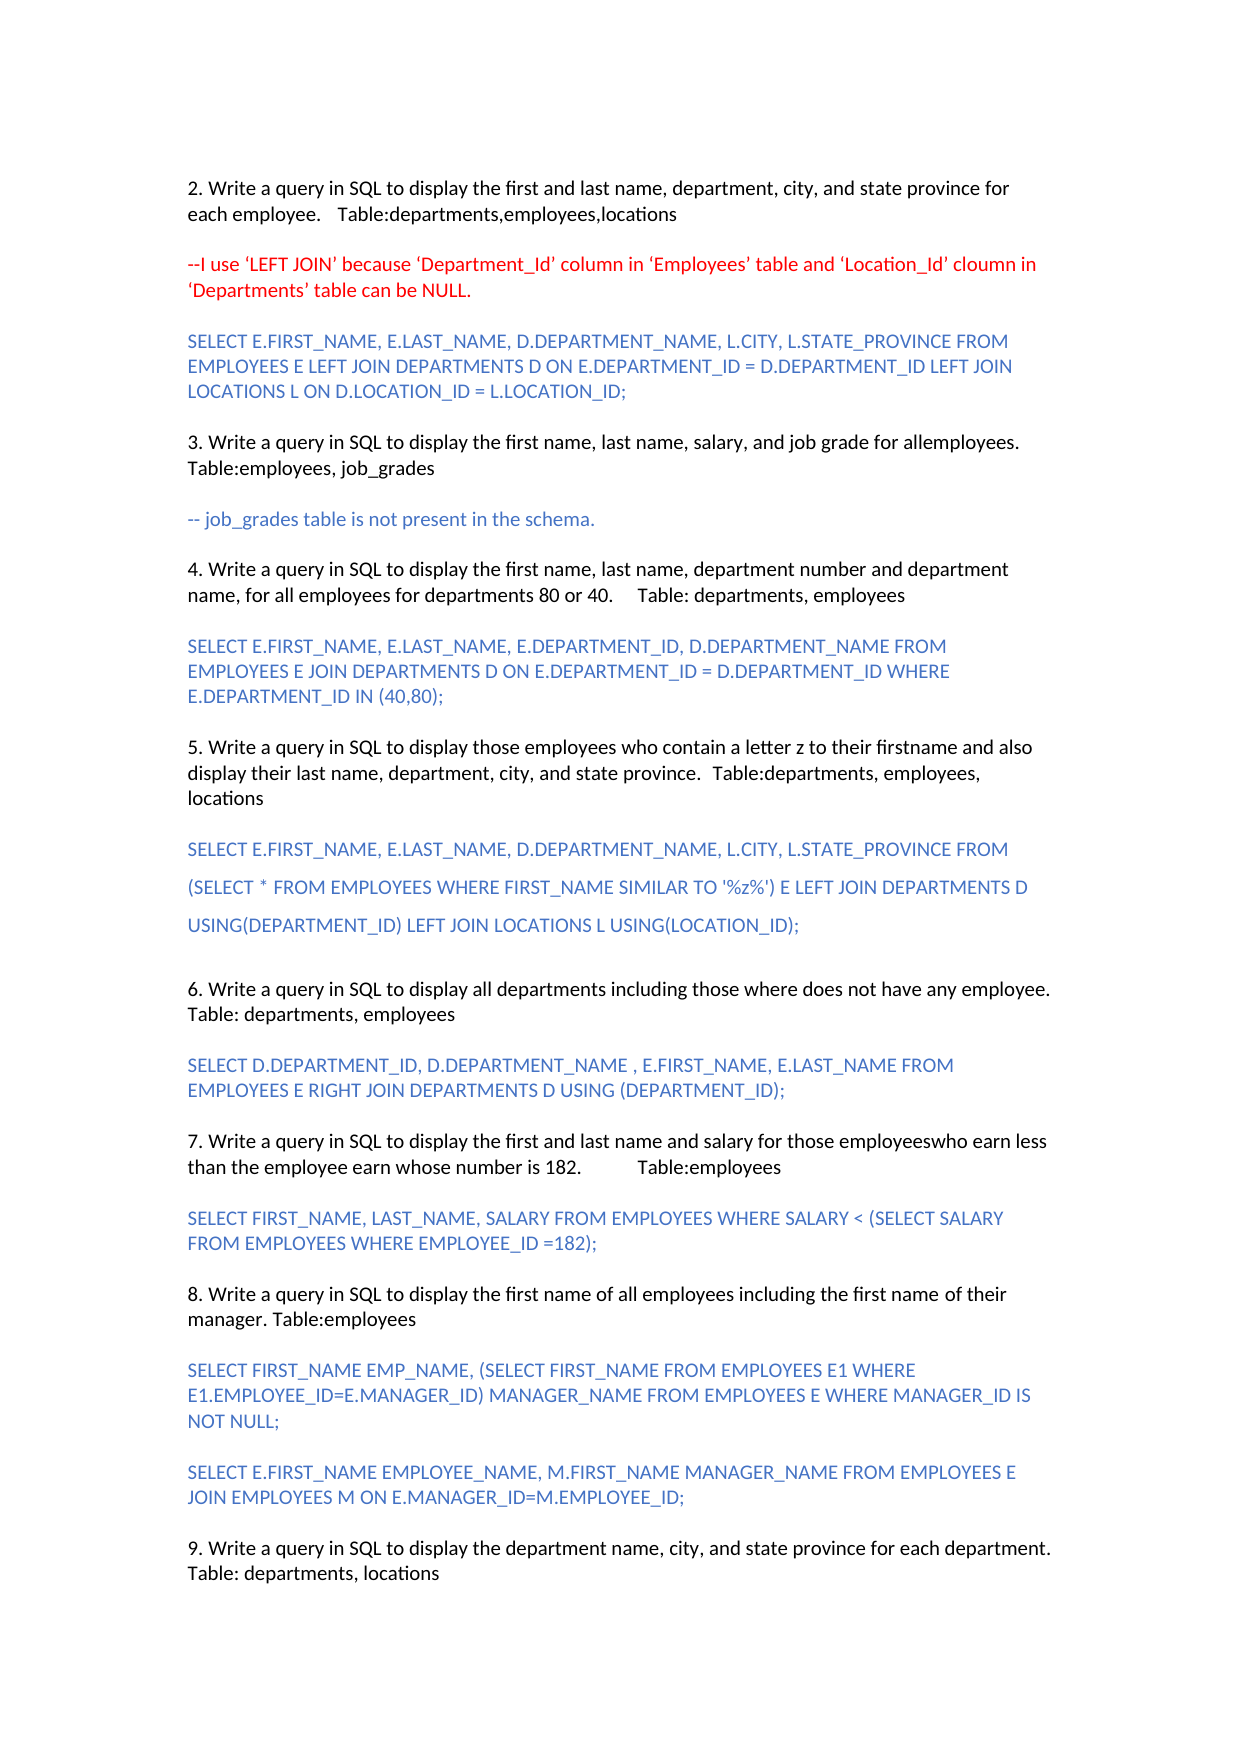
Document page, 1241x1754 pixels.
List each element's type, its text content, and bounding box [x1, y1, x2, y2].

text SELECT E.FIRST_NAME EMPLOYEE_NAME, M.FIRST_NAME MANAGER_NAME FROM EMPLOYEES E JOIN EMPLOYEES M ON E.MANAGER_ID=M.EMPLOYEE_ID; [187, 1459, 1053, 1510]
list Write a query in SQL to display the first and last name and salary for those employeeswho earn less than the employee earn whose number is 182. Table:employees [187, 1128, 1053, 1179]
list Write a query in SQL to display the first name, last name, salary, and job grade for allemployees. Table:employees, job_grades [187, 429, 1053, 480]
text SELECT FIRST_NAME, LAST_NAME, SALARY FROM EMPLOYEES WHERE SALARY < (SELECT SALARY FROM EMPLOYEES WHERE EMPLOYEE_ID =182); [187, 1205, 1053, 1256]
list Write a query in SQL to display those employees who contain a letter z to their firstname and also display their last name, department, city, and state province. Table:departments, employees, locations [187, 734, 1053, 811]
text SELECT FIRST_NAME EMP_NAME, (SELECT FIRST_NAME FROM EMPLOYEES E1 WHERE E1.EMPLOYEE_ID=E.MANAGER_ID) MANAGER_NAME FROM EMPLOYEES E WHERE MANAGER_ID IS NOT NULL; [187, 1357, 1053, 1433]
list Write a query in SQL to display the first and last name, department, city, and state province for each employee. Table:departments,employees,locations [187, 175, 1053, 226]
list Write a query in SQL to display the first name of all employees including the first name of their manager. Table:employees [187, 1281, 1053, 1332]
text SELECT D.DEPARTMENT_ID, D.DEPARTMENT_NAME , E.FIRST_NAME, E.LAST_NAME FROM EMPLOYEES E RIGHT JOIN DEPARTMENTS D USING (DEPARTMENT_ID); [187, 1052, 1053, 1103]
list Write a query in SQL to display the first name, last name, department number and department name, for all employees for departments 80 or 40. Table: departments, employees [187, 557, 1053, 607]
text SELECT E.FIRST_NAME, E.LAST_NAME, D.DEPARTMENT_NAME, L.CITY, L.STATE_PROVINCE FROM (SELECT * FROM EMPLOYEES WHERE FIRST_NAME SIMILAR TO '%z%') E LEFT JOIN DEPARTMENTS D USING(DEPARTMENT_ID) LEFT JOIN LOCATIONS L USING(LOCATION_ID); [187, 836, 1053, 938]
list --I use ‘LEFT JOIN’ because ‘Department_Id’ column in ‘Employees’ table and ‘Location_Id’ cloumn in ‘Departments’ table can be NULL. [187, 252, 1053, 302]
text SELECT E.FIRST_NAME, E.LAST_NAME, E.DEPARTMENT_ID, D.DEPARTMENT_NAME FROM EMPLOYEES E JOIN DEPARTMENTS D ON E.DEPARTMENT_ID = D.DEPARTMENT_ID WHERE E.DEPARTMENT_ID IN (40,80); [187, 633, 1053, 709]
list Write a query in SQL to display all departments including those where does not have any employee. Table: departments, employees [187, 976, 1053, 1027]
text -- job_grades table is not present in the schema. [187, 506, 1053, 531]
text SELECT E.FIRST_NAME, E.LAST_NAME, D.DEPARTMENT_NAME, L.CITY, L.STATE_PROVINCE FROM EMPLOYEES E LEFT JOIN DEPARTMENTS D ON E.DEPARTMENT_ID = D.DEPARTMENT_ID LEFT JOIN LOCATIONS L ON D.LOCATION_ID = L.LOCATION_ID; [187, 328, 1053, 404]
list Write a query in SQL to display the department name, city, and state province for each department. Table: departments, locations [187, 1535, 1053, 1586]
